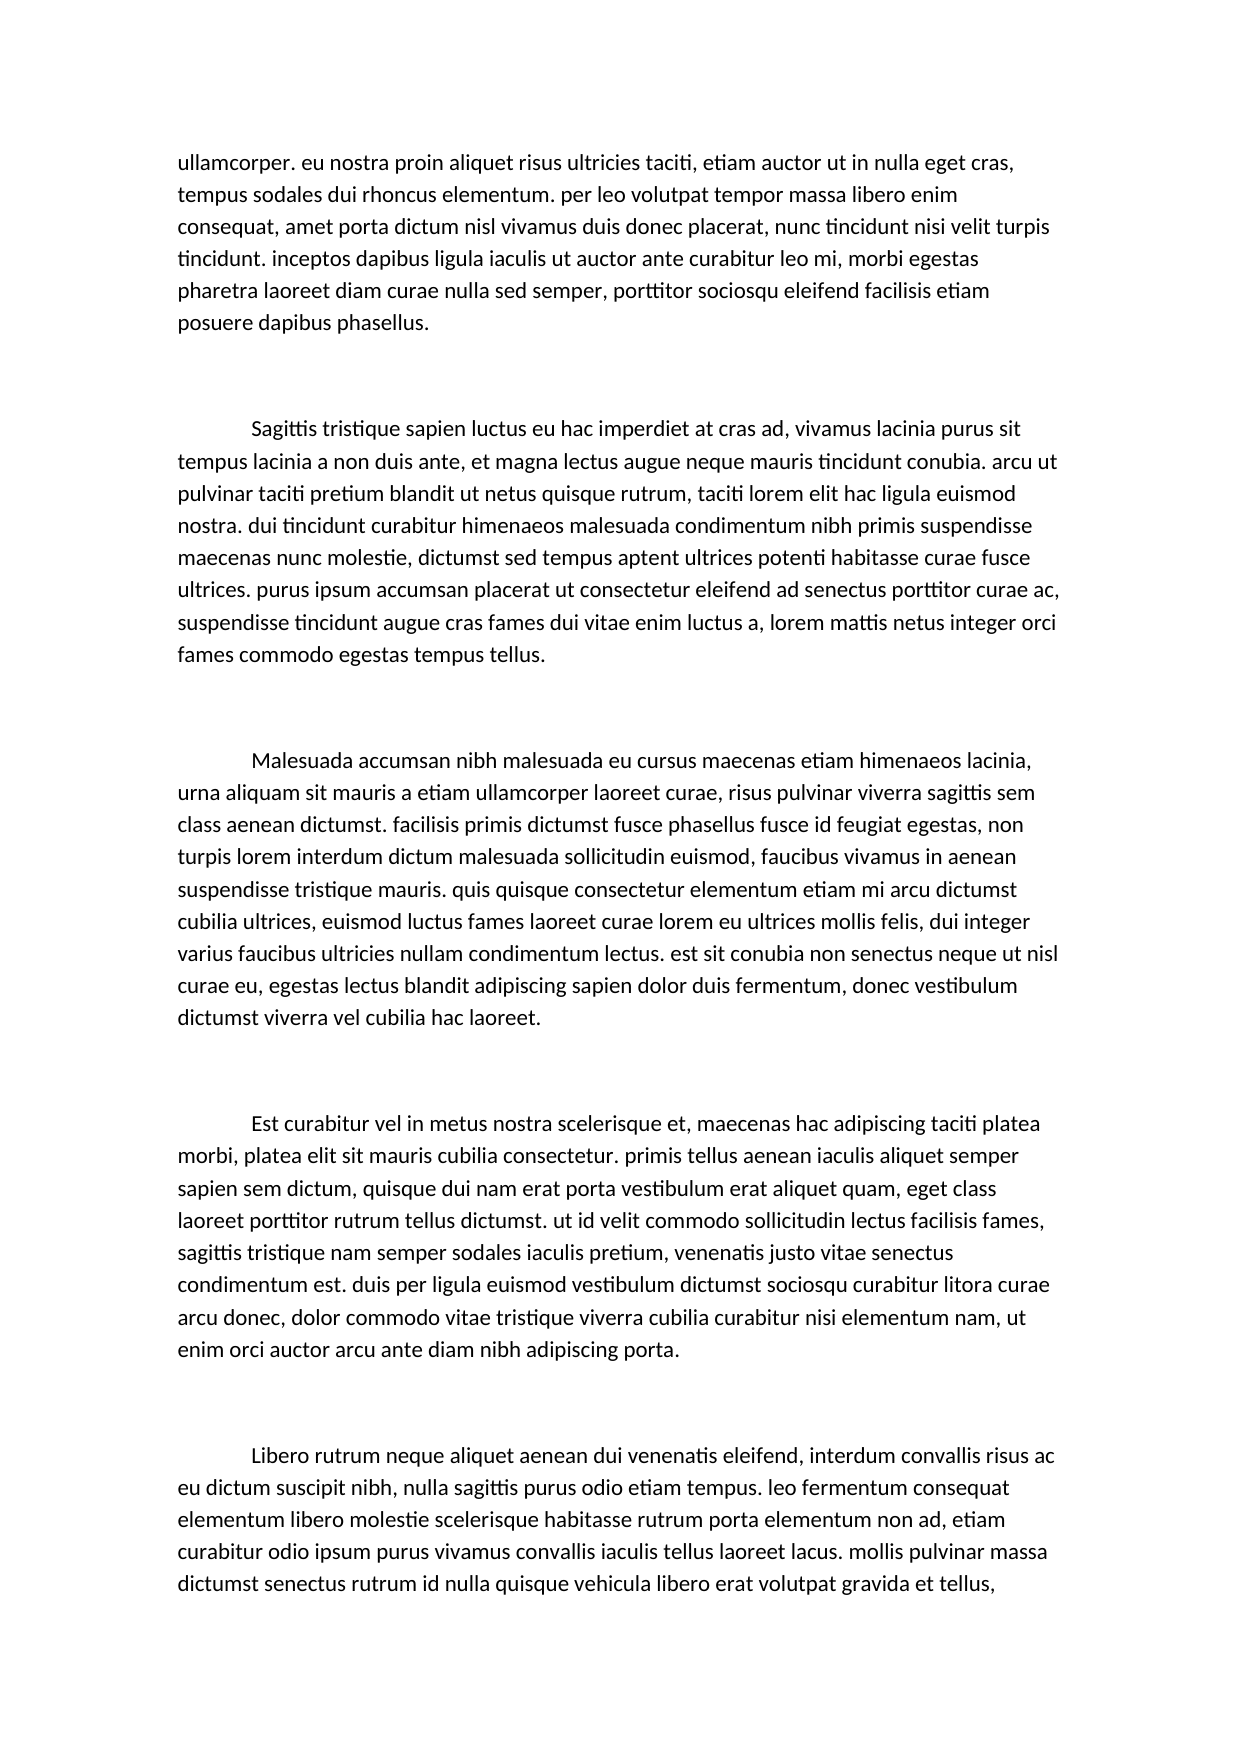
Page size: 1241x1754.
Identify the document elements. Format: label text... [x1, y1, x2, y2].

text Sagittis tristique sapien luctus eu hac imperdiet at cras ad, vivamus lacinia purus sit tempus lacinia a non duis ante, et magna lectus augue neque mauris tincidunt conubia. arcu ut pulvinar taciti pretium blandit ut netus quisque rutrum, taciti lorem elit hac ligula euismod nostra. dui tincidunt curabitur himenaeos malesuada condimentum nibh primis suspendisse maecenas nunc molestie, dictumst sed tempus aptent ultrices potenti habitasse curae fusce ultrices. purus ipsum accumsan placerat ut consectetur eleifend ad senectus porttitor curae ac, suspendisse tincidunt augue cras fames dui vitae enim luctus a, lorem mattis netus integer orci fames commodo egestas tempus tellus. [177, 414, 1063, 668]
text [177, 1441, 1063, 1598]
text Est curabitur vel in metus nostra scelerisque et, maecenas hac adipiscing taciti platea morbi, platea elit sit mauris cubilia consectetur. primis tellus aenean iaculis aliquet semper sapien sem dictum, quisque dui nam erat porta vestibulum erat aliquet quam, eget class laoreet porttitor rutrum tellus dictumst. ut id velit commodo sollicitudin lectus facilisis fames, sagittis tristique nam semper sodales iaculis pretium, venenatis justo vitae senectus condimentum est. duis per ligula euismod vestibulum dictumst sociosqu curabitur litora curae arcu donec, dolor commodo vitae tristique viverra cubilia curabitur nisi elementum nam, ut enim orci auctor arcu ante diam nibh adipiscing porta. [177, 1109, 1063, 1363]
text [177, 148, 1063, 337]
text Malesuada accumsan nibh malesuada eu cursus maecenas etiam himenaeos lacinia, urna aliquam sit mauris a etiam ullamcorper laoreet curae, risus pulvinar viverra sagittis sem class aenean dictumst. facilisis primis dictumst fusce phasellus fusce id feugiat egestas, non turpis lorem interdum dictum malesuada sollicitudin euismod, faucibus vivamus in aenean suspendisse tristique mauris. quis quisque consectetur elementum etiam mi arcu dictumst cubilia ultrices, euismod luctus fames laoreet curae lorem eu ultrices mollis felis, dui integer varius faucibus ultricies nullam condimentum lectus. est sit conubia non senectus neque ut nisl curae eu, egestas lectus blandit adipiscing sapien dolor duis fermentum, donec vestibulum dictumst viverra vel cubilia hac laoreet. [177, 746, 1063, 1031]
